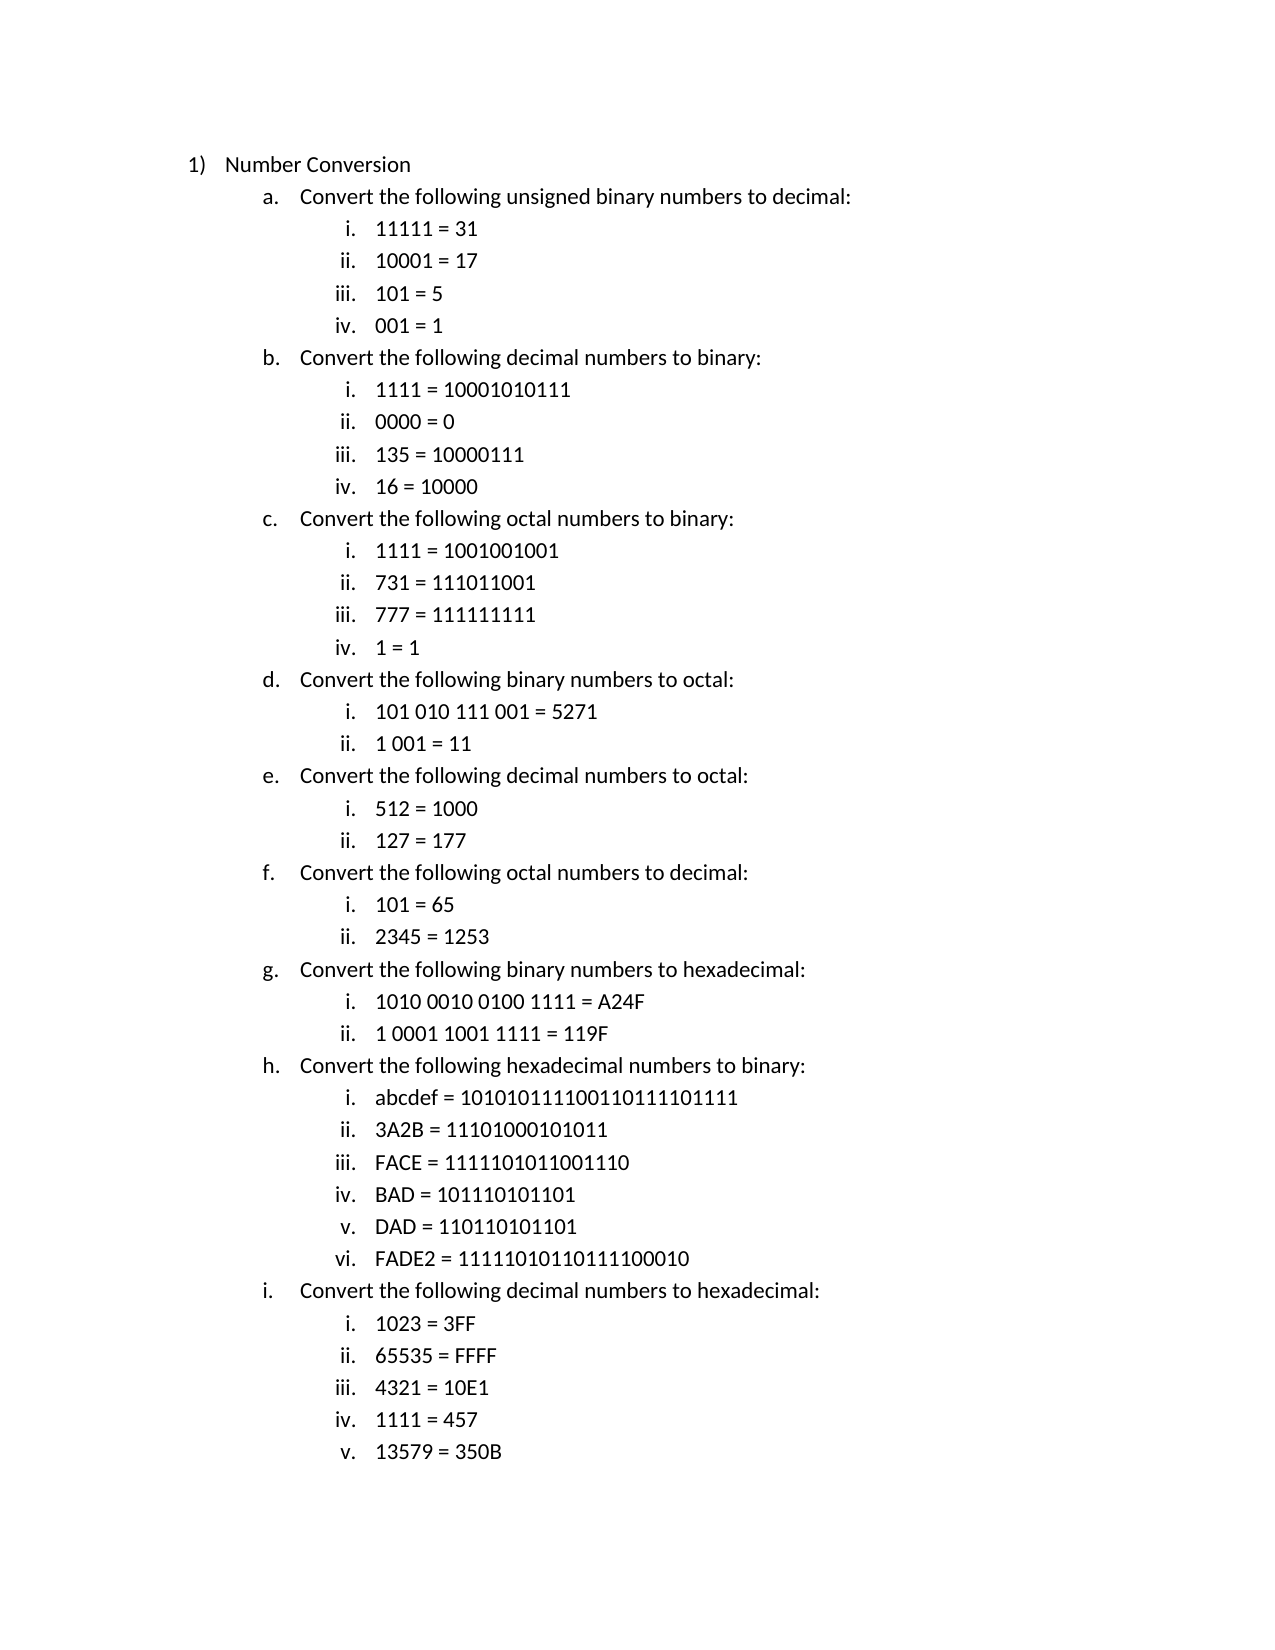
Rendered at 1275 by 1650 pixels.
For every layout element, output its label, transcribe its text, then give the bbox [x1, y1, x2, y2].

list FADE2 = 11111010110111100010 [356, 1244, 1125, 1272]
list FACE = 1111101011001110 [356, 1148, 1125, 1176]
list 1 = 1 [356, 633, 1125, 661]
list Convert the following hexadecimal numbers to binary: [262, 1051, 1125, 1079]
list 13579 = 350B [356, 1437, 1125, 1466]
list 0000 = 0 [356, 407, 1125, 436]
list 10001 = 17 [356, 247, 1125, 274]
list 1111 = 1001001001 [356, 536, 1125, 564]
list 16 = 10000 [356, 472, 1125, 500]
list 101 = 65 [356, 890, 1125, 918]
list 4321 = 10E1 [356, 1373, 1125, 1401]
list 1010 0010 0100 1111 = A24F [356, 987, 1125, 1015]
list Convert the following octal numbers to decimal: [262, 858, 1125, 886]
list 11111 = 31 [356, 214, 1125, 242]
list Number Conversion [187, 150, 1125, 178]
list 101 = 5 [356, 279, 1125, 307]
list 101 010 111 001 = 5271 [356, 697, 1125, 725]
list 2345 = 1253 [356, 922, 1125, 951]
list 1023 = 3FF [356, 1309, 1125, 1337]
list Convert the following binary numbers to octal: [262, 665, 1125, 693]
list 1 0001 1001 1111 = 119F [356, 1019, 1125, 1047]
list 3A2B = 11101000101011 [356, 1116, 1125, 1144]
list BAD = 101110101101 [356, 1180, 1125, 1208]
list Convert the following unsigned binary numbers to decimal: [262, 182, 1125, 210]
list 1111 = 457 [356, 1405, 1125, 1433]
list Convert the following binary numbers to hexadecimal: [262, 955, 1125, 983]
list 1111 = 10001010111 [356, 375, 1125, 403]
list DAD = 110110101101 [356, 1212, 1125, 1240]
list Convert the following decimal numbers to binary: [262, 343, 1125, 371]
list 1 001 = 11 [356, 729, 1125, 757]
list 512 = 1000 [356, 794, 1125, 822]
list 135 = 10000111 [356, 440, 1125, 468]
list Convert the following decimal numbers to hexadecimal: [262, 1277, 1125, 1304]
list 777 = 111111111 [356, 601, 1125, 629]
list 65535 = FFFF [356, 1341, 1125, 1369]
list abcdef = 101010111100110111101111 [356, 1083, 1125, 1111]
list Convert the following decimal numbers to octal: [262, 762, 1125, 789]
list Convert the following octal numbers to binary: [262, 504, 1125, 532]
list 731 = 111011001 [356, 568, 1125, 596]
list 001 = 1 [356, 311, 1125, 339]
list 127 = 177 [356, 826, 1125, 854]
